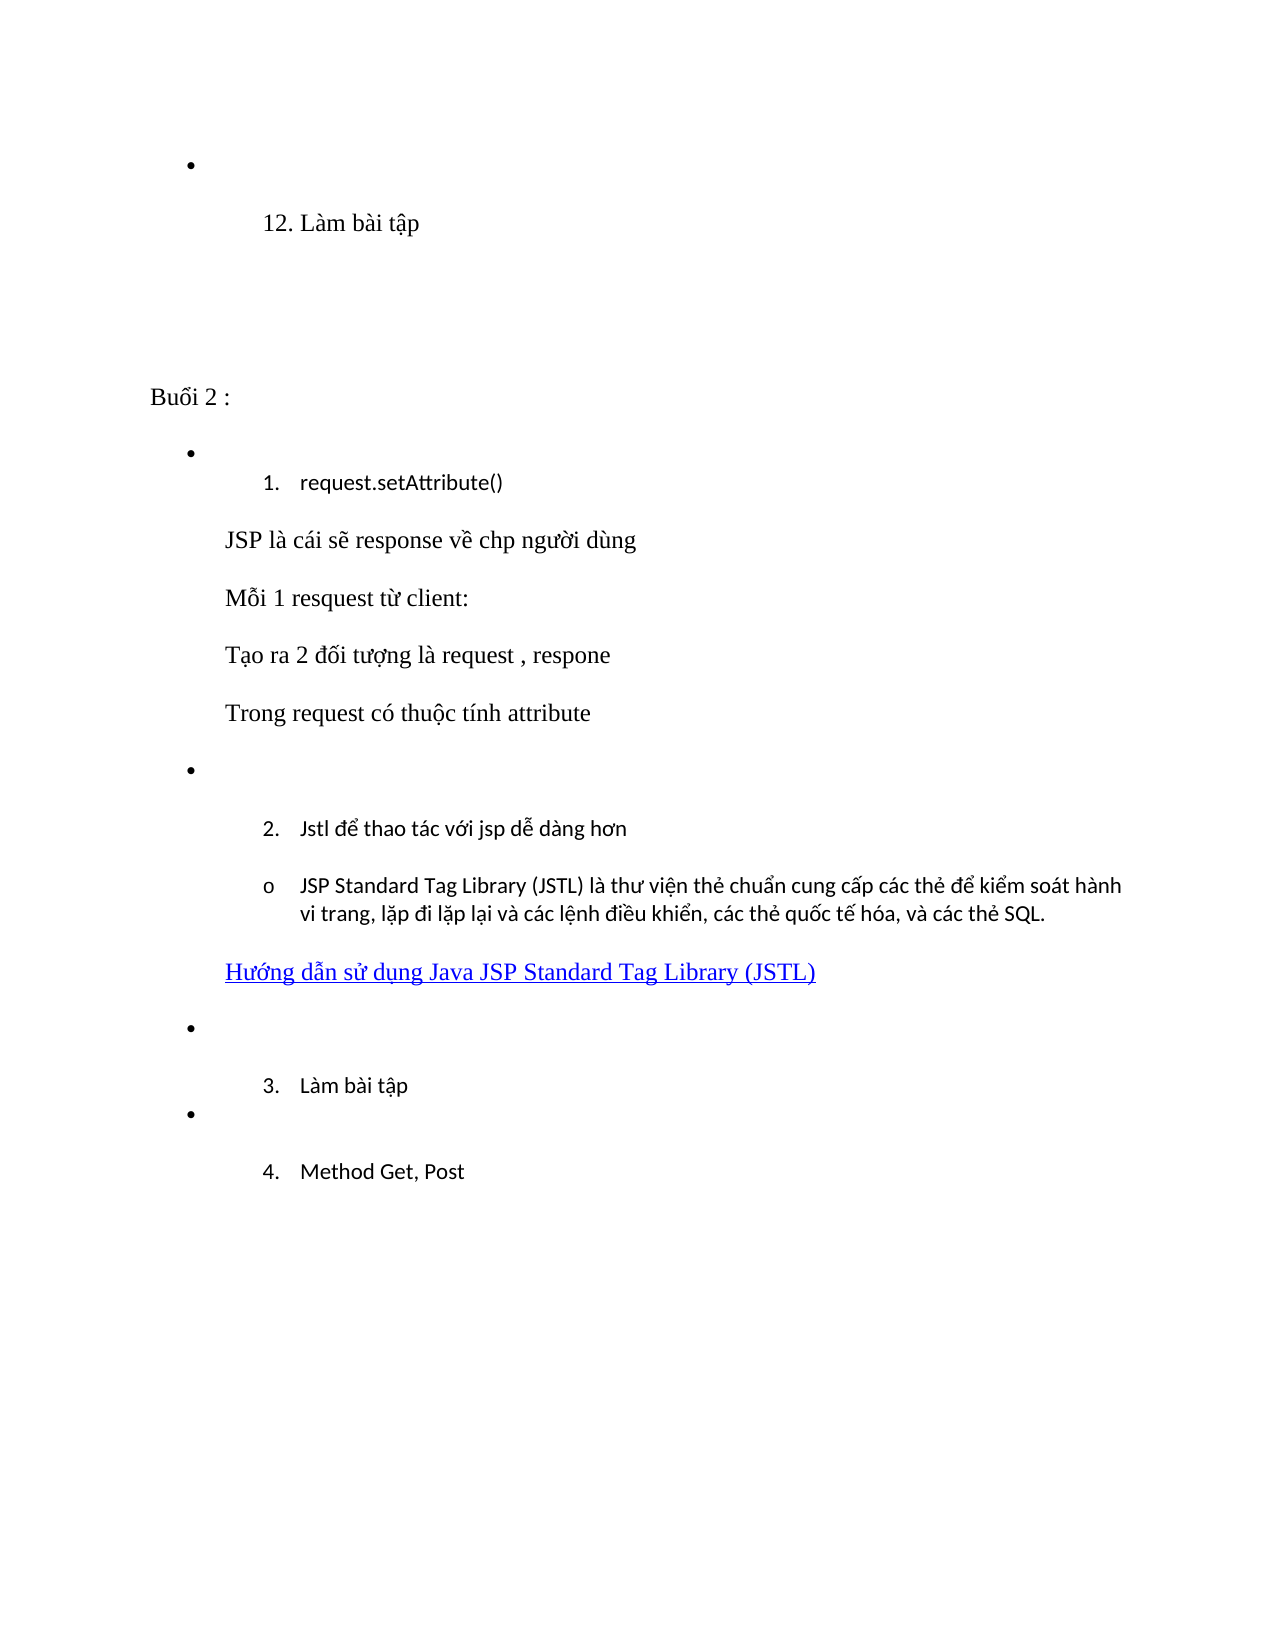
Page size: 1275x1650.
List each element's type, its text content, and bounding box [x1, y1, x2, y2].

text Trong request có thuộc tính attribute [225, 698, 1125, 727]
list Làm bài tập [262, 208, 1125, 237]
list request.setAttribute() [262, 468, 1125, 496]
list Jstl để thao tác với jsp dễ dàng hơn [262, 814, 1125, 842]
text Tạo ra 2 đối tượng là request , respone [225, 641, 1125, 669]
text Hướng dẫn sử dụng Java JSP Standard Tag Library (JSTL) [225, 957, 1125, 985]
text Buổi 2 : [150, 382, 1125, 410]
list Method Get, Post [262, 1157, 1125, 1185]
text Mỗi 1 resquest từ client: [225, 583, 1125, 611]
text JSP là cái sẽ response về chp người dùng [225, 525, 1125, 553]
list Làm bài tập [262, 1072, 1125, 1100]
list JSP Standard Tag Library (JSTL) là thư viện thẻ chuẩn cung cấp các thẻ để kiểm soát hành vi trang, lặp đi lặp lại và các lệnh điều khiển, các thẻ quốc tế hóa, và các thẻ SQL. [262, 871, 1125, 927]
